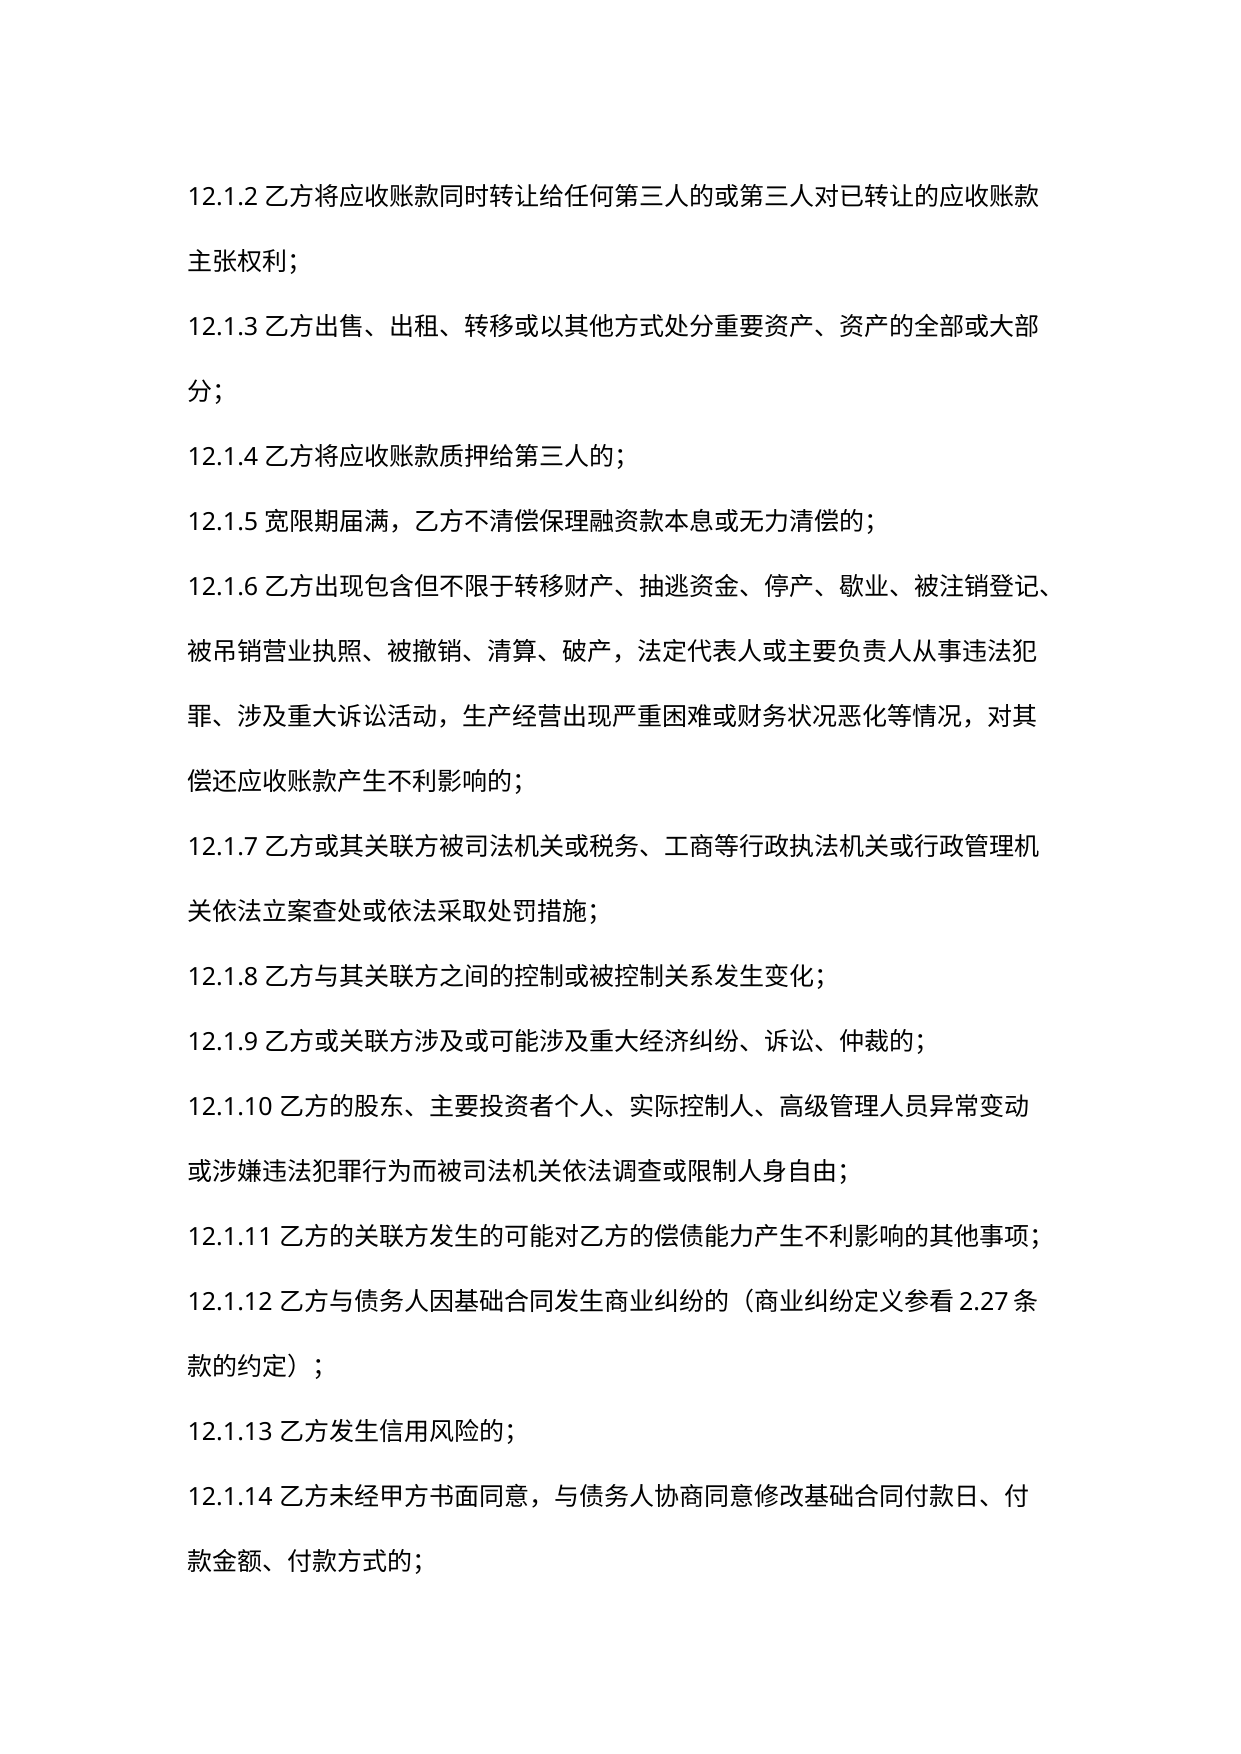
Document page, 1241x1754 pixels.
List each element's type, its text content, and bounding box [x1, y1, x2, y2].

text 12.1.11 乙方的关联方发生的可能对乙方的偿债能力产生不利影响的其他事项； [187, 1202, 1053, 1267]
text 12.1.3 乙方出售、出租、转移或以其他方式处分重要资产、资产的全部或大部分； [187, 292, 1053, 422]
text 12.1.12 乙方与债务人因基础合同发生商业纠纷的（商业纠纷定义参看2.27条款的约定）； [187, 1267, 1053, 1397]
text 12.1.7 乙方或其关联方被司法机关或税务、工商等行政执法机关或行政管理机关依法立案查处或依法采取处罚措施； [187, 812, 1053, 942]
text 12.1.13 乙方发生信用风险的； [187, 1397, 1053, 1462]
text 12.1.6 乙方出现包含但不限于转移财产、抽逃资金、停产、歇业、被注销登记、被吊销营业执照、被撤销、清算、破产，法定代表人或主要负责人从事违法犯罪、涉及重大诉讼活动，生产经营出现严重困难或财务状况恶化等情况，对其偿还应收账款产生不利影响的； [187, 552, 1053, 812]
text 12.1.14 乙方未经甲方书面同意，与债务人协商同意修改基础合同付款日、付款金额、付款方式的； [187, 1462, 1053, 1592]
text 12.1.5 宽限期届满，乙方不清偿保理融资款本息或无力清偿的； [187, 487, 1053, 552]
text 12.1.8 乙方与其关联方之间的控制或被控制关系发生变化； [187, 942, 1053, 1007]
text 12.1.4 乙方将应收账款质押给第三人的； [187, 422, 1053, 487]
text 12.1.10 乙方的股东、主要投资者个人、实际控制人、高级管理人员异常变动或涉嫌违法犯罪行为而被司法机关依法调查或限制人身自由； [187, 1072, 1053, 1202]
text 12.1.2 乙方将应收账款同时转让给任何第三人的或第三人对已转让的应收账款主张权利； [187, 162, 1053, 292]
text 12.1.9 乙方或关联方涉及或可能涉及重大经济纠纷、诉讼、仲裁的； [187, 1007, 1053, 1072]
